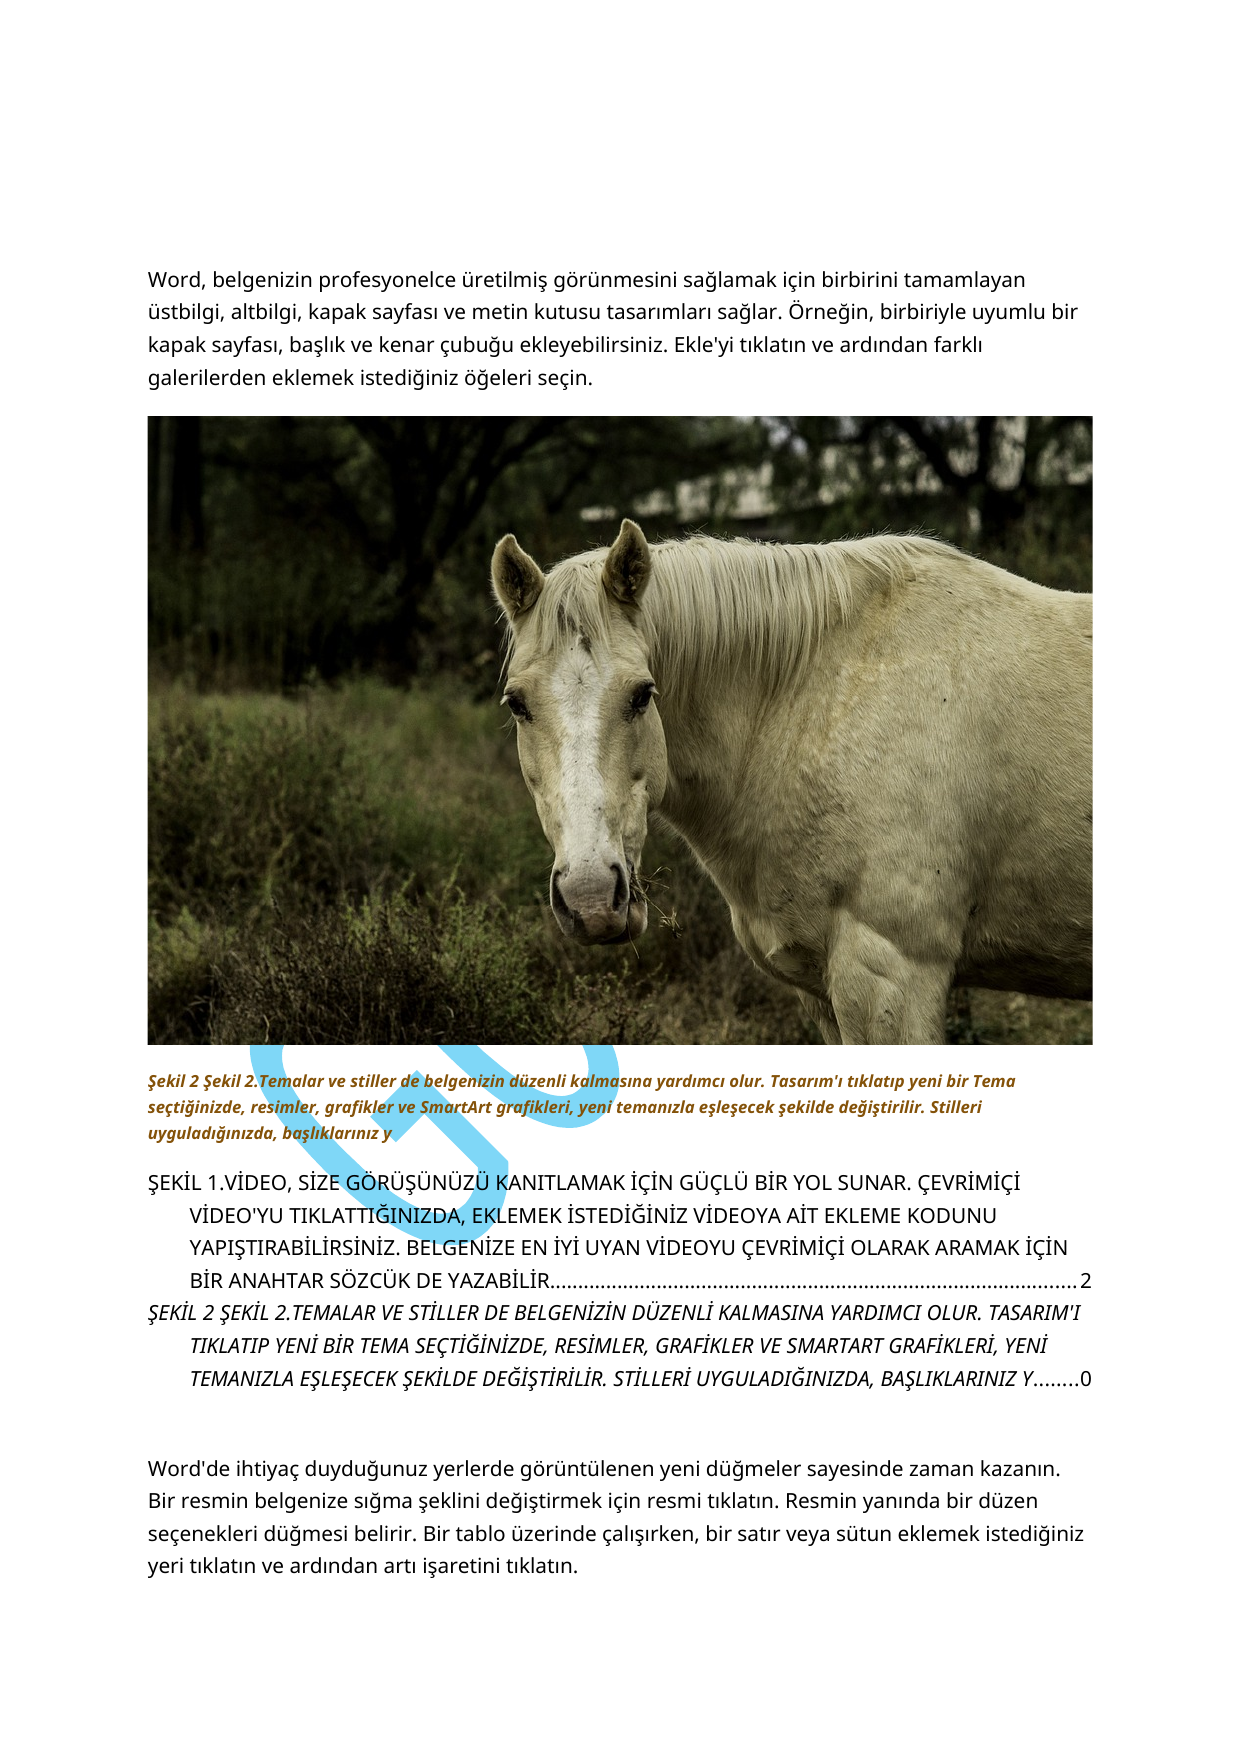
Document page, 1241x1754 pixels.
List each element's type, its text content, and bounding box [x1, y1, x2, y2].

text Word'de ihtiyaç duyduğunuz yerlerde görüntülenen yeni düğmeler sayesinde zaman kazanın. Bir resmin belgenize sığma şeklini değiştirmek için resmi tıklatın. Resmin yanında bir düzen seçenekleri düğmesi belirir. Bir tablo üzerinde çalışırken, bir satır veya sütun eklemek istediğiniz yeri tıklatın ve ardından artı işaretini tıklatın. [148, 1454, 1093, 1580]
text Şekil 1.Video, size görüşünüzü kanıtlamak için güçlü bir yol sunar. Çevrimiçi Video'yu tıklattığınızda, eklemek istediğiniz videoya ait ekleme kodunu yapıştırabilirsiniz. Belgenize en iyi uyan videoyu çevrimiçi olarak aramak için bir anahtar sözcük de yazabilir 2 [148, 1168, 1093, 1294]
text Word, belgenizin profesyonelce üretilmiş görünmesini sağlamak için birbirini tamamlayan üstbilgi, altbilgi, kapak sayfası ve metin kutusu tasarımları sağlar. Örneğin, birbiriyle uyumlu bir kapak sayfası, başlık ve kenar çubuğu ekleyebilirsiniz. Ekle'yi tıklatın ve ardından farklı galerilerden eklemek istediğiniz öğeleri seçin. [148, 265, 1093, 391]
text Şekil 2 Şekil 2.Temalar ve stiller de belgenizin düzenli kalmasına yardımcı olur. Tasarım'ı tıklatıp yeni bir Tema seçtiğinizde, resimler, grafikler ve SmartArt grafikleri, yeni temanızla eşleşecek şekilde değiştirilir. Stilleri uyguladığınızda, başlıklarınız y [148, 1069, 1093, 1144]
picture [147, 416, 1093, 1045]
text Şekil 2 Şekil 2.Temalar ve stiller de belgenizin düzenli kalmasına yardımcı olur. Tasarım'ı tıklatıp yeni bir Tema seçtiğinizde, resimler, grafikler ve SmartArt grafikleri, yeni temanızla eşleşecek şekilde değiştirilir. Stilleri uyguladığınızda, başlıklarınız y 0 [148, 1298, 1093, 1392]
